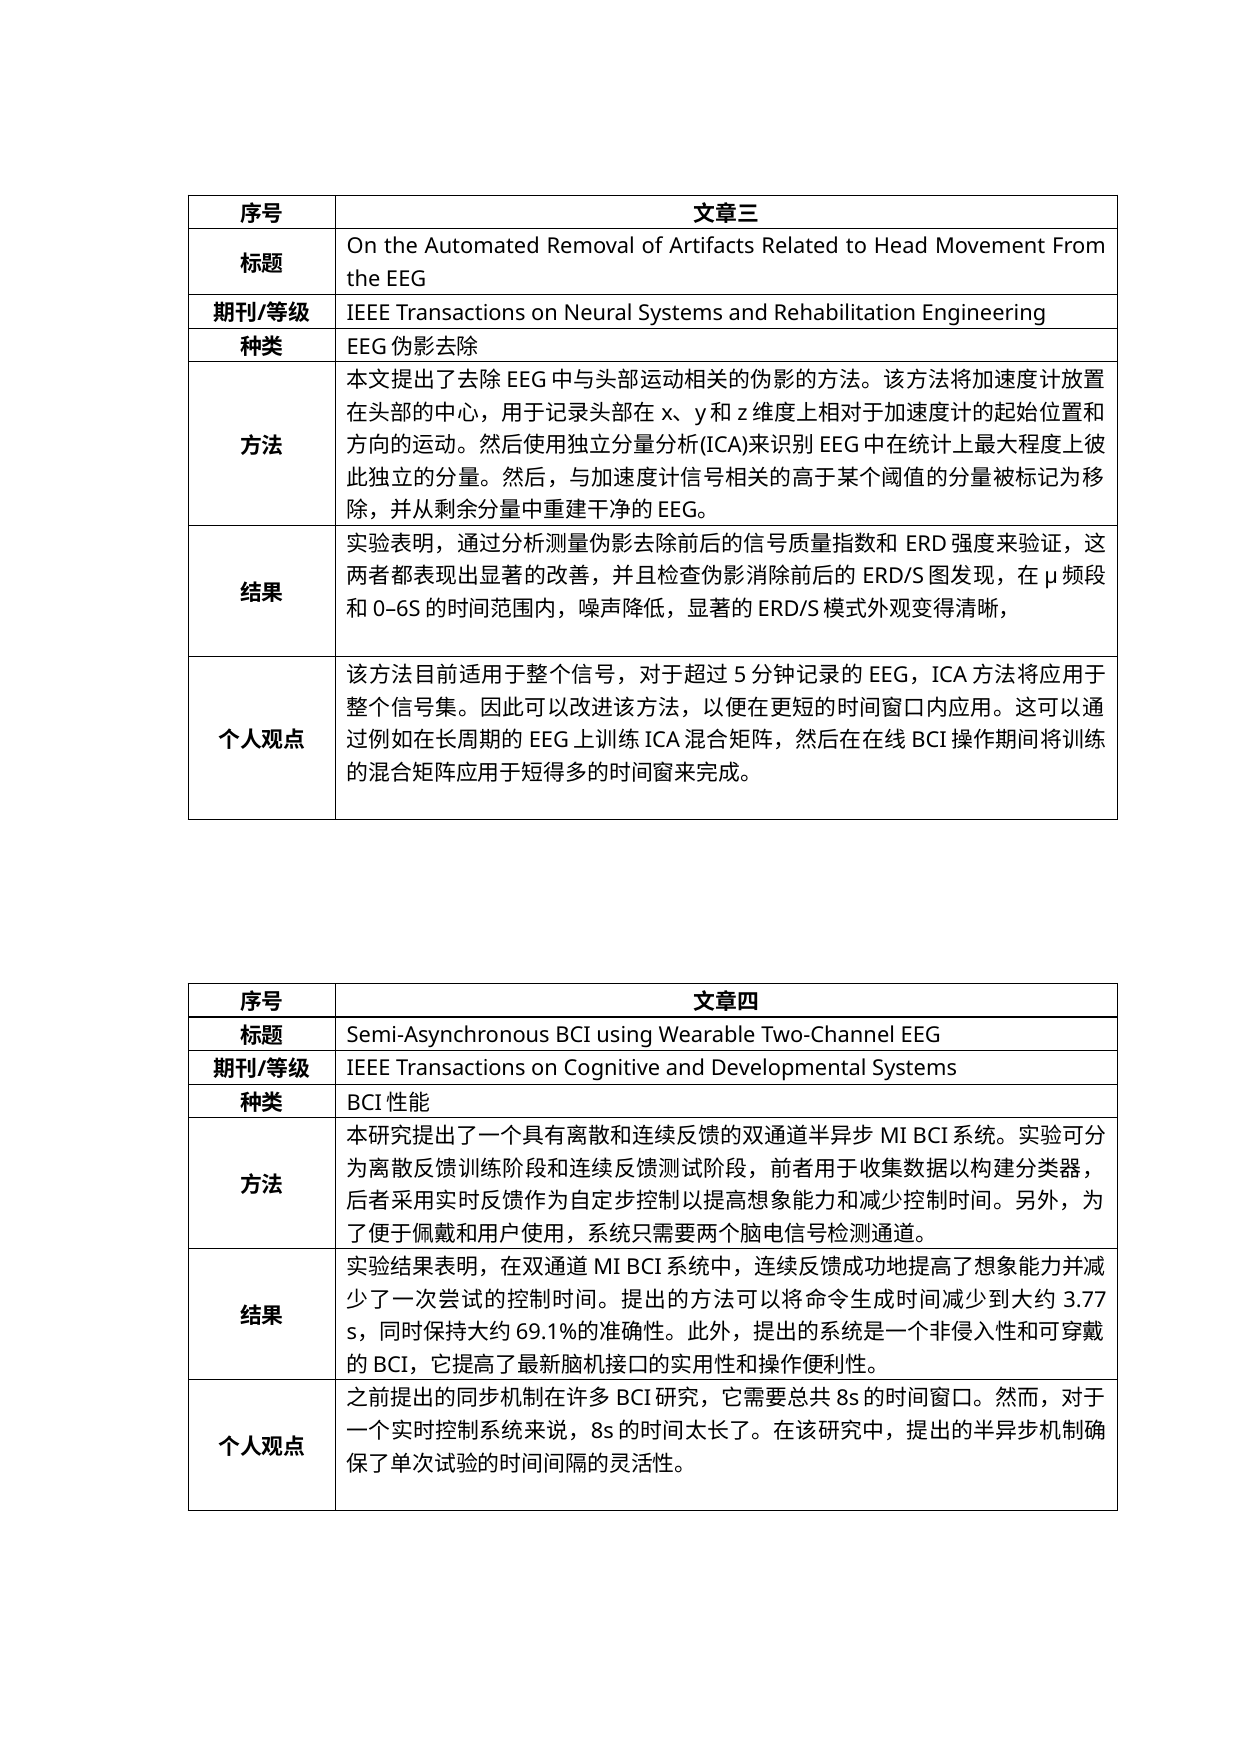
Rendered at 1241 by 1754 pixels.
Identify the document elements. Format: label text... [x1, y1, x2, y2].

table_cell 之前提出的同步机制在许多BCI研究，它需要总共8s的时间窗口。然而，对于一个实时控制系统来说，8s的时间太长了。在该研究中，提出的半异步机制确保了单次试验的时间间隔的灵活性。 [336, 1380, 1117, 1510]
table_cell 结果 [189, 526, 335, 656]
table_cell 本研究提出了一个具有离散和连续反馈的双通道半异步MI BCI系统。实验可分为离散反馈训练阶段和连续反馈测试阶段，前者用于收集数据以构建分类器，后者采用实时反馈作为自定步控制以提高想象能力和减少控制时间。另外，为了便于佩戴和用户使用，系统只需要两个脑电信号检测通道。 [336, 1118, 1117, 1248]
table_cell BCI性能 [336, 1085, 1117, 1117]
table_header 文章三 [336, 196, 1117, 228]
table_cell 实验表明，通过分析测量伪影去除前后的信号质量指数和ERD强度来验证，这两者都表现出显著的改善，并且检查伪影消除前后的ERD/S图发现，在μ频段和0–6S的时间范围内，噪声降低，显著的ERD/S模式外观变得清晰， [336, 526, 1117, 656]
table_cell 实验结果表明，在双通道MI BCI系统中，连续反馈成功地提高了想象能力并减少了一次尝试的控制时间。提出的方法可以将命令生成时间减少到大约3.77 s，同时保持大约69.1%的准确性。此外，提出的系统是一个非侵入性和可穿戴的BCI，它提高了最新脑机接口的实用性和操作便利性。 [336, 1249, 1117, 1379]
table_header 序号 [189, 196, 335, 228]
table_cell 个人观点 [189, 657, 335, 819]
table_cell 个人观点 [189, 1380, 335, 1510]
table_cell 结果 [189, 1249, 335, 1379]
table_cell 种类 [189, 329, 335, 361]
table_cell 本文提出了去除EEG中与头部运动相关的伪影的方法。该方法将加速度计放置在头部的中心，用于记录头部在x、y和z维度上相对于加速度计的起始位置和方向的运动。然后使用独立分量分析(ICA)来识别EEG中在统计上最大程度上彼此独立的分量。然后，与加速度计信号相关的高于某个阈值的分量被标记为移除，并从剩余分量中重建干净的EEG。 [336, 362, 1117, 525]
table_cell 期刊/等级 [189, 295, 335, 328]
table_cell IEEE Transactions on Cognitive and Developmental Systems [336, 1051, 1117, 1083]
table_cell 方法 [189, 362, 335, 525]
table_cell EEG伪影去除 [336, 329, 1117, 361]
table_header 文章四 [336, 984, 1117, 1016]
table_cell On the Automated Removal of Artifacts Related to Head Movement From the EEG [336, 229, 1117, 294]
table_cell 标题 [189, 229, 335, 294]
table_cell 期刊/等级 [189, 1051, 335, 1083]
table_cell IEEE Transactions on Neural Systems and Rehabilitation Engineering [336, 295, 1117, 328]
table_cell 该方法目前适用于整个信号，对于超过5分钟记录的EEG，ICA方法将应用于整个信号集。因此可以改进该方法，以便在更短的时间窗口内应用。这可以通过例如在长周期的EEG上训练ICA混合矩阵，然后在在线BCI操作期间将训练的混合矩阵应用于短得多的时间窗来完成。 [336, 657, 1117, 819]
table_cell Semi-Asynchronous BCI using Wearable Two-Channel EEG [336, 1018, 1117, 1050]
table_cell 种类 [189, 1085, 335, 1117]
table_cell 标题 [189, 1018, 335, 1050]
table_header 序号 [189, 984, 335, 1016]
table_cell 方法 [189, 1118, 335, 1248]
